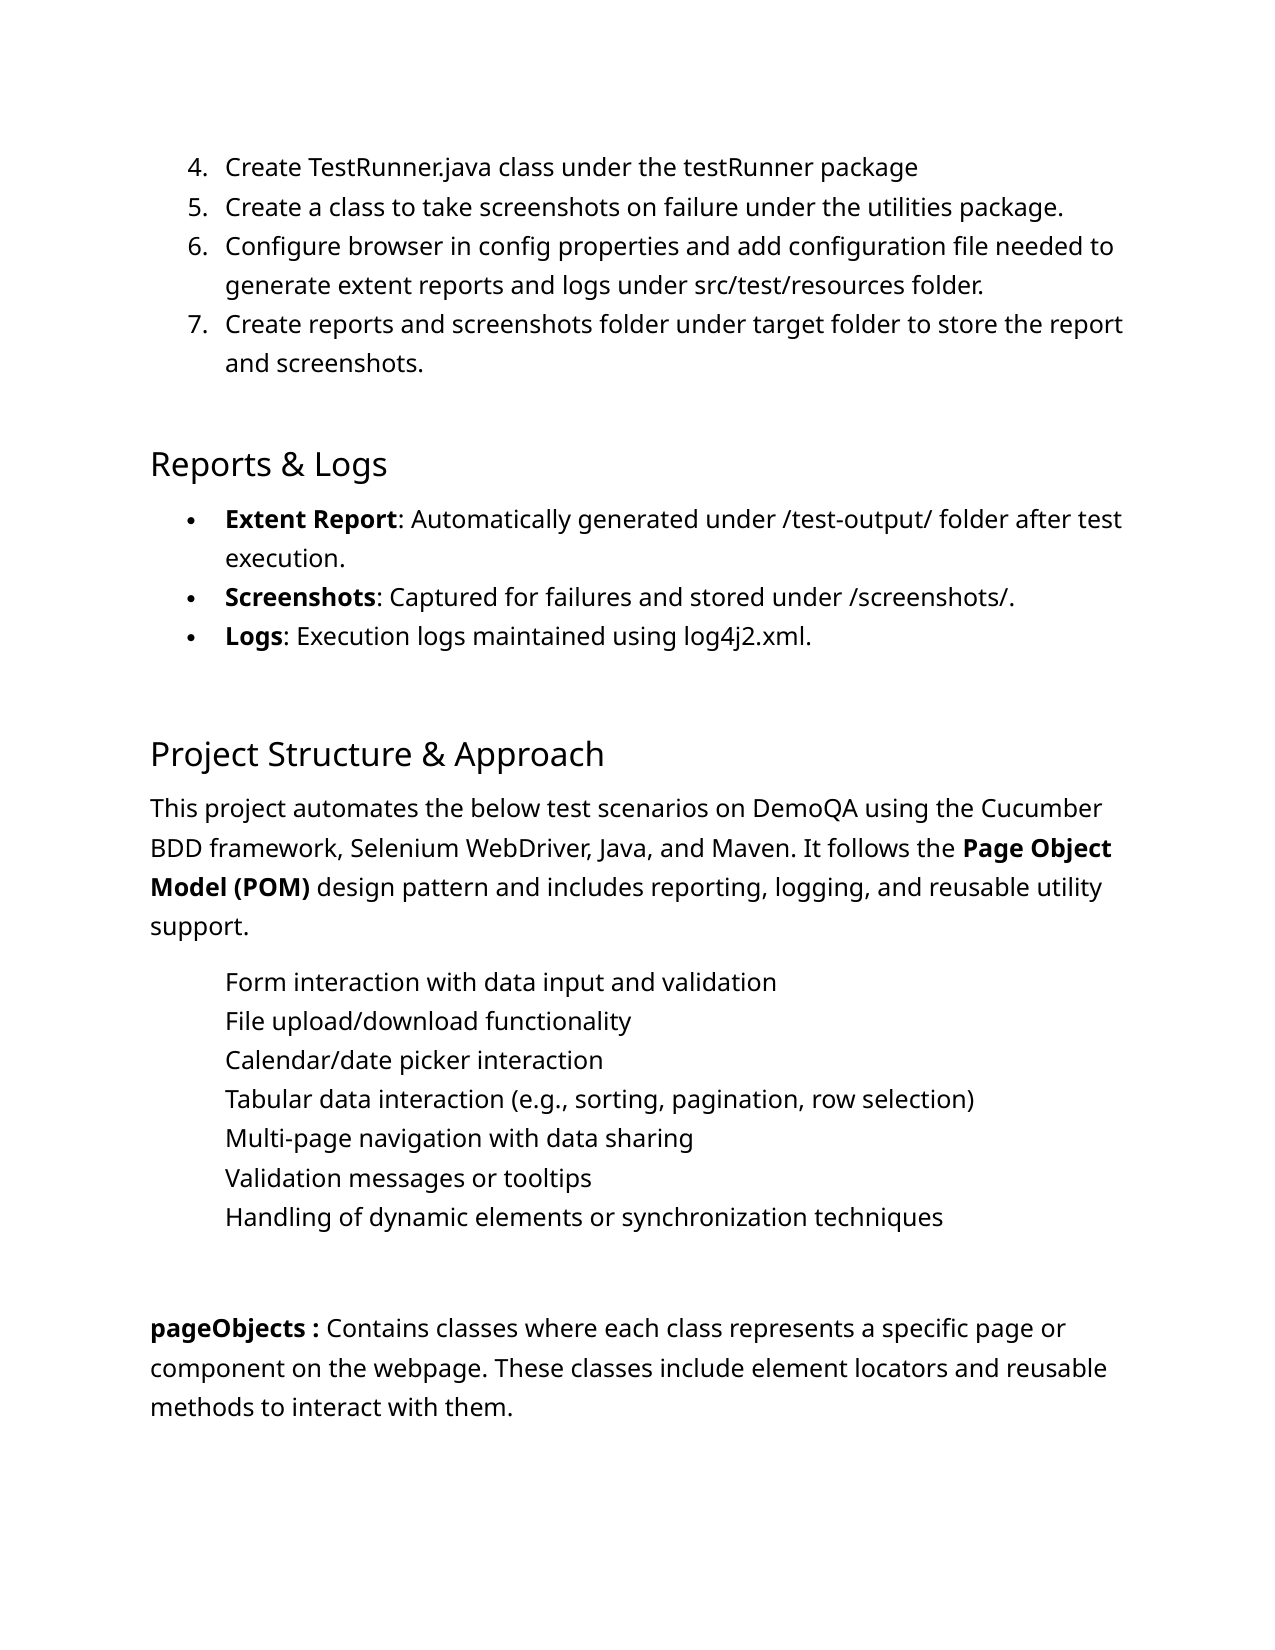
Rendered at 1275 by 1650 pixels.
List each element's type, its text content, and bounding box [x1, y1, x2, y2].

list Create reports and screenshots folder under target folder to store the report and screenshots. [187, 307, 1125, 380]
text Form interaction with data input and validation File upload/download functionality Calendar/date picker interaction Tabular data interaction (e.g., sorting, pagination, row selection) Multi-page navigation with data sharing Validation messages or tooltips Handling of dynamic elements or synchronization techniques [225, 964, 1125, 1233]
subtitle Project Structure & Approach [150, 731, 1125, 776]
text pageObjects : Contains classes where each class represents a specific page or component on the webpage. These classes include element locators and reusable methods to interact with them. [150, 1311, 1125, 1423]
list Screenshots: Captured for failures and stored under /screenshots/. [187, 580, 1125, 614]
subtitle Reports & Logs [150, 441, 1125, 486]
list Logs: Execution logs maintained using log4j2.xml. [187, 619, 1125, 653]
list Configure browser in config properties and add configuration file needed to generate extent reports and logs under src/test/resources folder. [187, 228, 1125, 302]
list Create a class to take screenshots on failure under the utilities package. [187, 189, 1125, 223]
text This project automates the below test scenarios on DemoQA using the Cucumber BDD framework, Selenium WebDriver, Java, and Maven. It follows the Page Object Model (POM) design pattern and includes reporting, logging, and reusable utility support. [150, 791, 1125, 943]
list Create TestRunner.java class under the testRunner package [187, 150, 1125, 184]
list Extent Report: Automatically generated under /test-output/ folder after test execution. [187, 501, 1125, 574]
